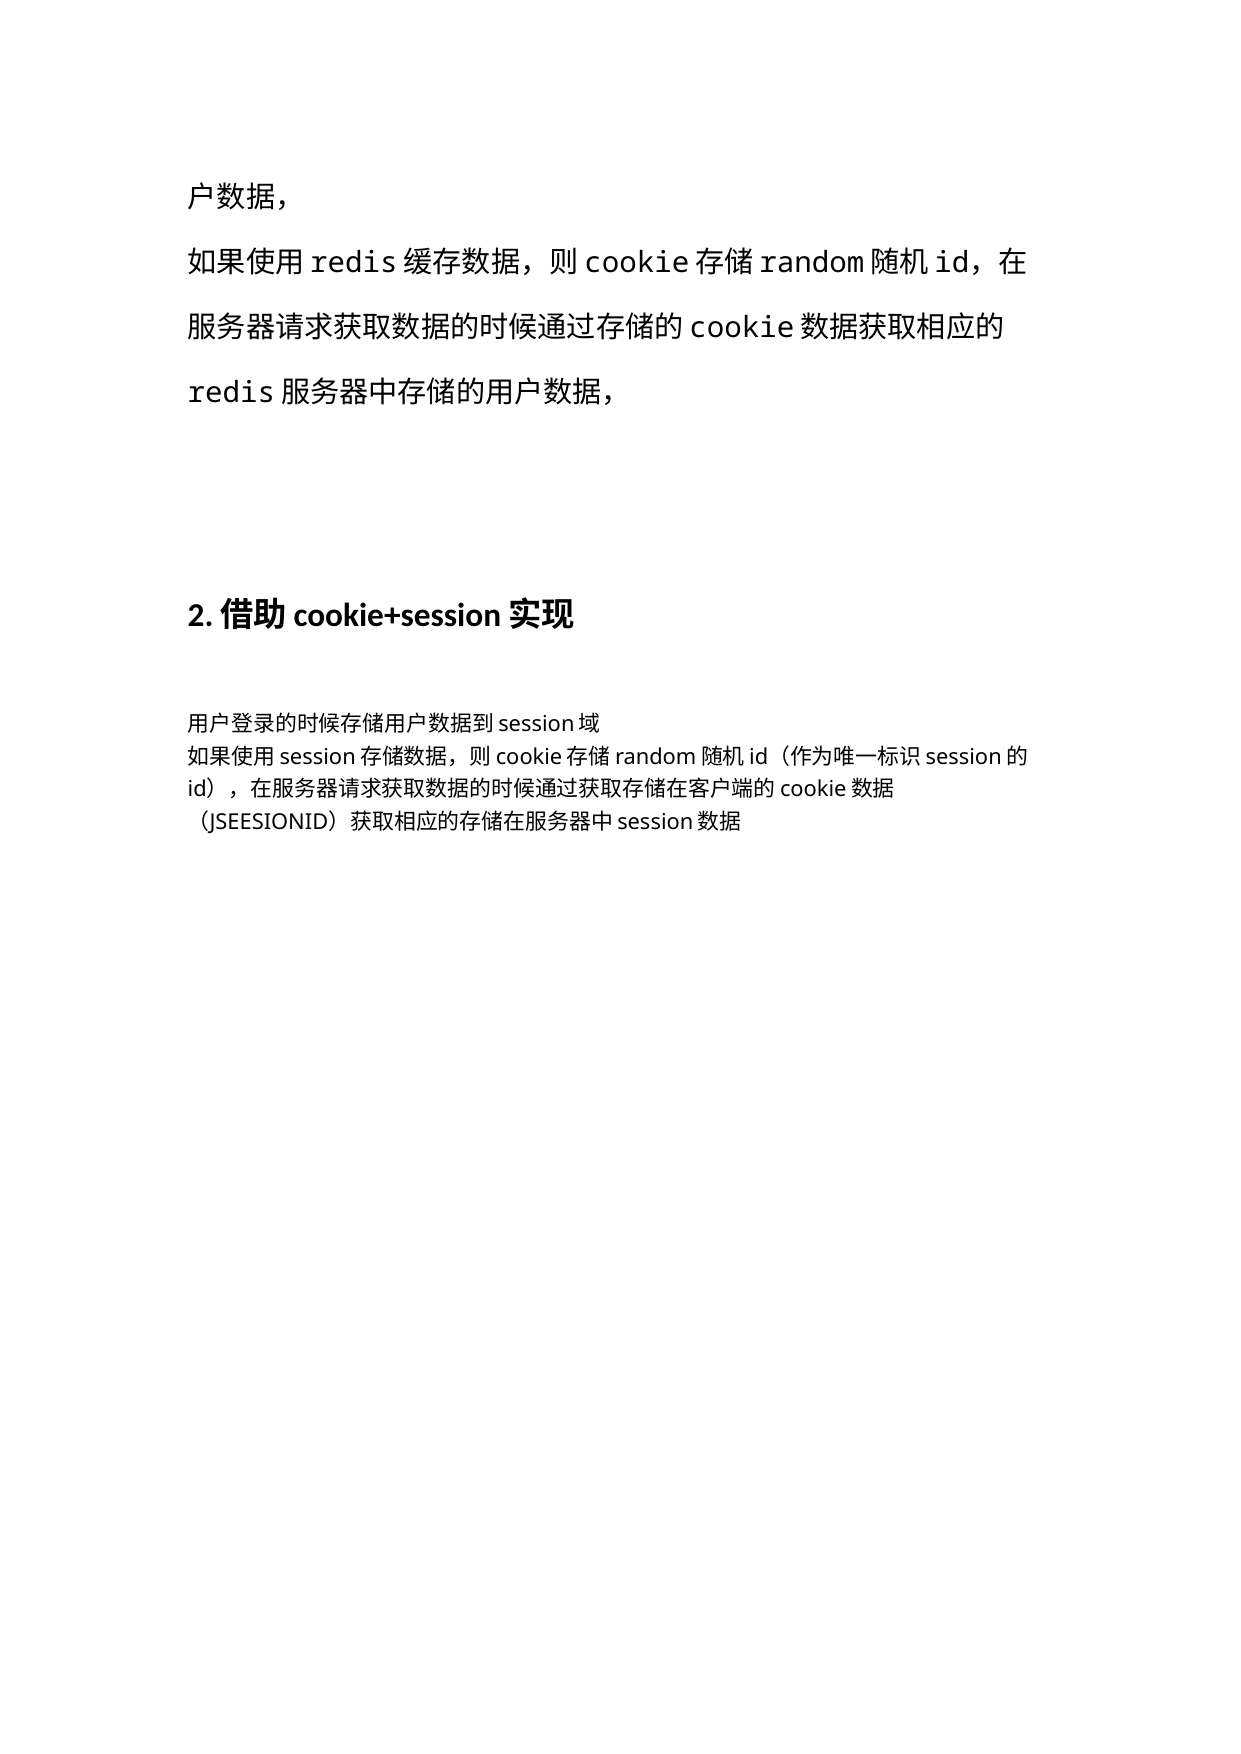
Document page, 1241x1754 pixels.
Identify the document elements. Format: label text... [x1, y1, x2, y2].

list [187, 162, 1053, 227]
list 如果使用session存储数据，则cookie存储random随机id（作为唯一标识session的id），在服务器请求获取数据的时候通过获取存储在客户端的cookie数据（JSEESIONID）获取相应的存储在服务器中session数据 [187, 738, 1053, 836]
list 如果使用redis缓存数据，则cookie存储random随机id，在服务器请求获取数据的时候通过存储的cookie数据获取相应的redis服务器中存储的用户数据， [187, 227, 1053, 422]
subtitle 借助cookie+session实现 [187, 579, 1053, 644]
text 用户登录的时候存储用户数据到session域 [187, 706, 1053, 738]
